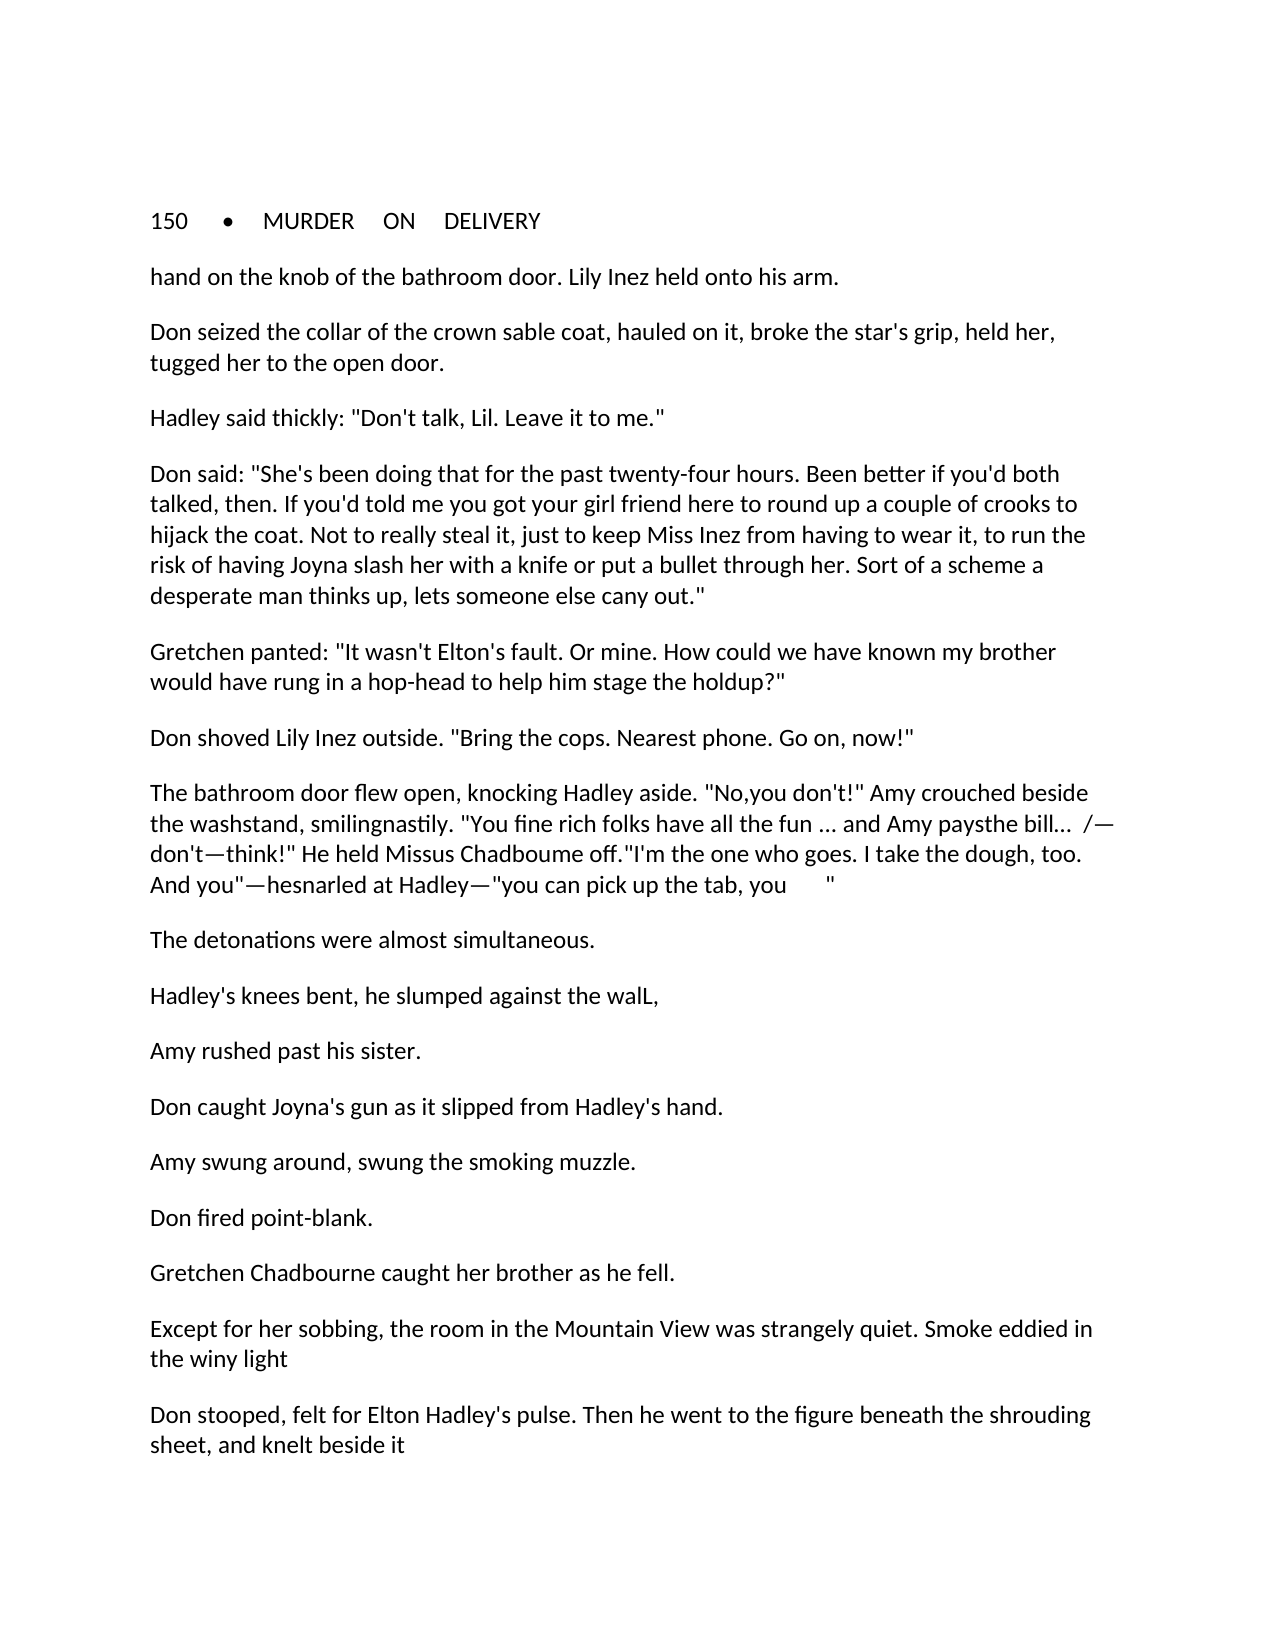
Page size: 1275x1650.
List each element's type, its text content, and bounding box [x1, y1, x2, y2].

text Hadley said thickly: "Don't talk, Lil. Leave it to me." [150, 403, 1125, 433]
text Don shoved Lily Inez outside. "Bring the cops. Nearest phone. Go on, now!" [150, 722, 1125, 752]
text Gretchen Chadbourne caught her brother as he fell. [150, 1257, 1125, 1288]
text The detonations were almost simultaneous. [150, 924, 1125, 955]
text Don stooped, felt for Elton Hadley's pulse. Then he went to the figure beneath the shrouding sheet, and knelt beside it [150, 1399, 1125, 1460]
text Don said: "She's been doing that for the past twenty-four hours. Been better if you'd both talked, then. If you'd told me you got your girl friend here to round up a couple of crooks to hijack the coat. Not to really steal it, just to keep Miss Inez from having to wear it, to run the risk of having Joyna slash her with a knife or put a bullet through her. Sort of a scheme a desperate man thinks up, lets someone else cany out." [150, 458, 1125, 611]
text hand on the knob of the bathroom door. Lily Inez held onto his arm. [150, 261, 1125, 292]
text The bathroom door flew open, knocking Hadley aside. "No,you don't!" Amy crouched beside the washstand, smilingnastily. "You fine rich folks have all the fun ... and Amy paysthe bill… /—don't—think!" He held Missus Chadboume off."I'm the one who goes. I take the dough, too. And you"—hesnarled at Hadley—"you can pick up the tab, you " [150, 777, 1125, 899]
text Don seized the collar of the crown sable coat, hauled on it, broke the star's grip, held her, tugged her to the open door. [150, 317, 1125, 378]
text Don fired point-blank. [150, 1202, 1125, 1232]
text Amy swung around, swung the smoking muzzle. [150, 1146, 1125, 1177]
text Except for her sobbing, the room in the Mountain View was strangely quiet. Smoke eddied in the winy light [150, 1313, 1125, 1374]
text Don caught Joyna's gun as it slipped from Hadley's hand. [150, 1091, 1125, 1121]
text Amy rushed past his sister. [150, 1035, 1125, 1066]
text Gretchen panted: "It wasn't Elton's fault. Or mine. How could we have known my brother would have rung in a hop-head to help him stage the holdup?" [150, 636, 1125, 697]
text 150 • MURDER ON DELIVERY [150, 206, 1125, 236]
text Hadley's knees bent, he slumped against the walL, [150, 980, 1125, 1010]
